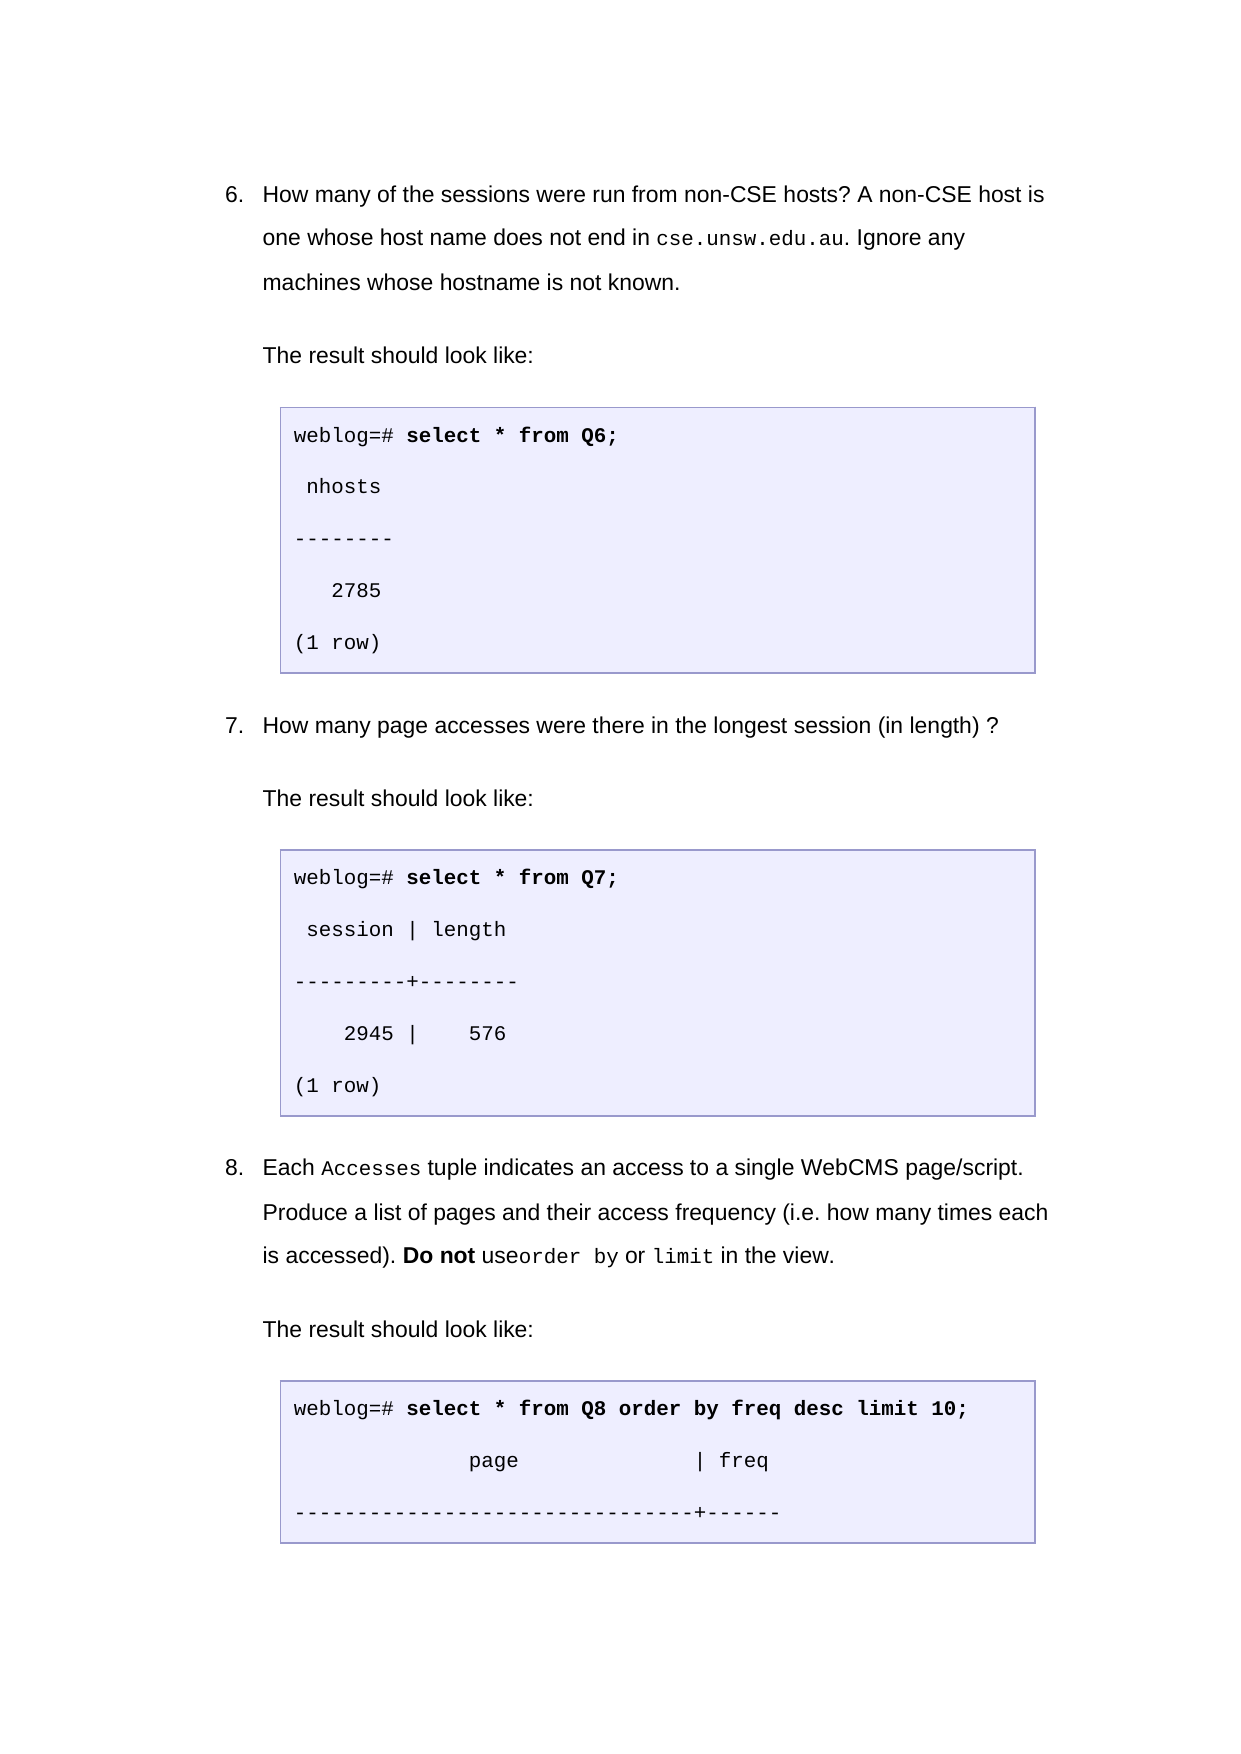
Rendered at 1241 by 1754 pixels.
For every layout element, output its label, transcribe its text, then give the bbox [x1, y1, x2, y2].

text 2785 [281, 562, 1034, 614]
text nhosts [281, 458, 1034, 510]
text --------------------------------+------ [281, 1484, 1034, 1542]
text weblog=# select * from Q8 order by freq desc limit 10; [281, 1382, 1034, 1432]
text -------- [281, 510, 1034, 562]
text weblog=# select * from Q7; [281, 851, 1034, 901]
list How many page accesses were there in the longest session (in length) ? [225, 703, 1053, 747]
text (1 row) [281, 614, 1034, 672]
text The result should look like: [262, 333, 1053, 377]
text The result should look like: [262, 1307, 1053, 1351]
list How many of the sessions were run from non-CSE hosts? A non-CSE host is one whose host name does not end in cse.unsw.edu.au. Ignore any machines whose hostname is not known. [225, 172, 1053, 304]
text session | length [281, 901, 1034, 953]
text The result should look like: [262, 776, 1053, 820]
text 2945 | 576 [281, 1005, 1034, 1057]
list Each Accesses tuple indicates an access to a single WebCMS page/script. Produce a list of pages and their access frequency (i.e. how many times each is accessed). Do not useorder by or limit in the view. [225, 1146, 1053, 1278]
text weblog=# select * from Q6; [281, 408, 1034, 458]
text ---------+-------- [281, 953, 1034, 1005]
text page | freq [281, 1432, 1034, 1484]
text (1 row) [281, 1057, 1034, 1115]
